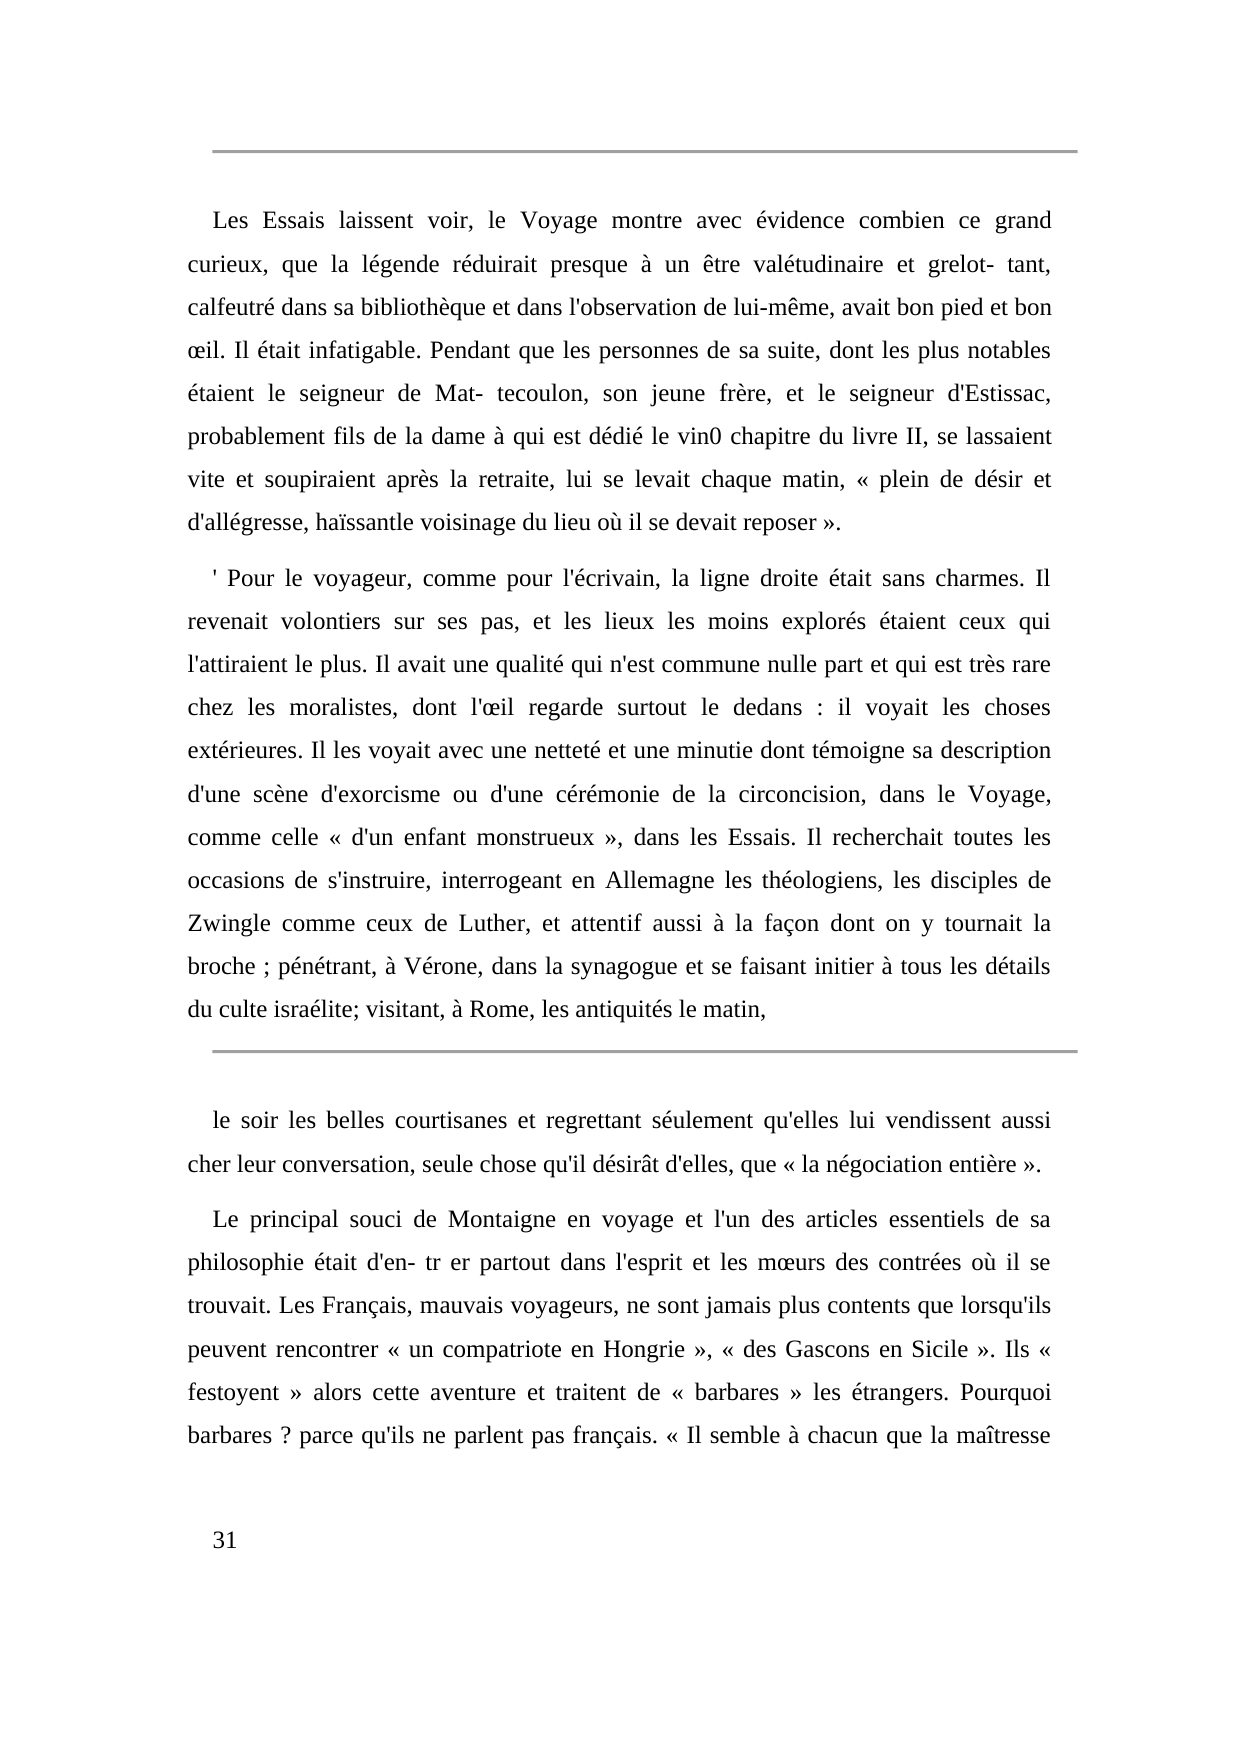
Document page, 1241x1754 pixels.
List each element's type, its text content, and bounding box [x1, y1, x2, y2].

text Les Essais laissent voir, le Voyage montre avec évidence combien ce grand curieux, que la légende réduirait presque à un être valétudinaire et grelot- tant, calfeutré dans sa bibliothèque et dans l'observation de lui-même, avait bon pied et bon œil. Il était infatigable. Pendant que les personnes de sa suite, dont les plus notables étaient le seigneur de Mat- tecoulon, son jeune frère, et le seigneur d'Estissac, probablement fils de la dame à qui est dédié le vin0 chapitre du livre II, se lassaient vite et soupiraient après la retraite, lui se levait chaque matin, « plein de désir et d'allégresse, haïssantle voisinage du lieu où il se devait reposer ». [187, 206, 1053, 536]
text le soir les belles courtisanes et regrettant séulement qu'elles lui vendissent aussi cher leur conversation, seule chose qu'il désirât d'elles, que « la négociation entière ». [187, 1106, 1053, 1177]
text ' Pour le voyageur, comme pour l'écrivain, la ligne droite était sans charmes. Il revenait volontiers sur ses pas, et les lieux les moins explorés étaient ceux qui l'attiraient le plus. Il avait une qualité qui n'est commune nulle part et qui est très rare chez les moralistes, dont l'œil regarde surtout le dedans : il voyait les choses extérieures. Il les voyait avec une netteté et une minutie dont témoigne sa description d'une scène d'exorcisme ou d'une cérémonie de la circoncision, dans le Voyage, comme celle « d'un enfant monstrueux », dans les Essais. Il recherchait toutes les occasions de s'instruire, interrogeant en Allemagne les théologiens, les disciples de Zwingle comme ceux de Luther, et attentif aussi à la façon dont on y tournait la broche ; pénétrant, à Vérone, dans la synagogue et se faisant initier à tous les détails du culte israélite; visitant, à Rome, les antiquités le matin, [187, 563, 1053, 1023]
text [187, 1204, 1053, 1449]
